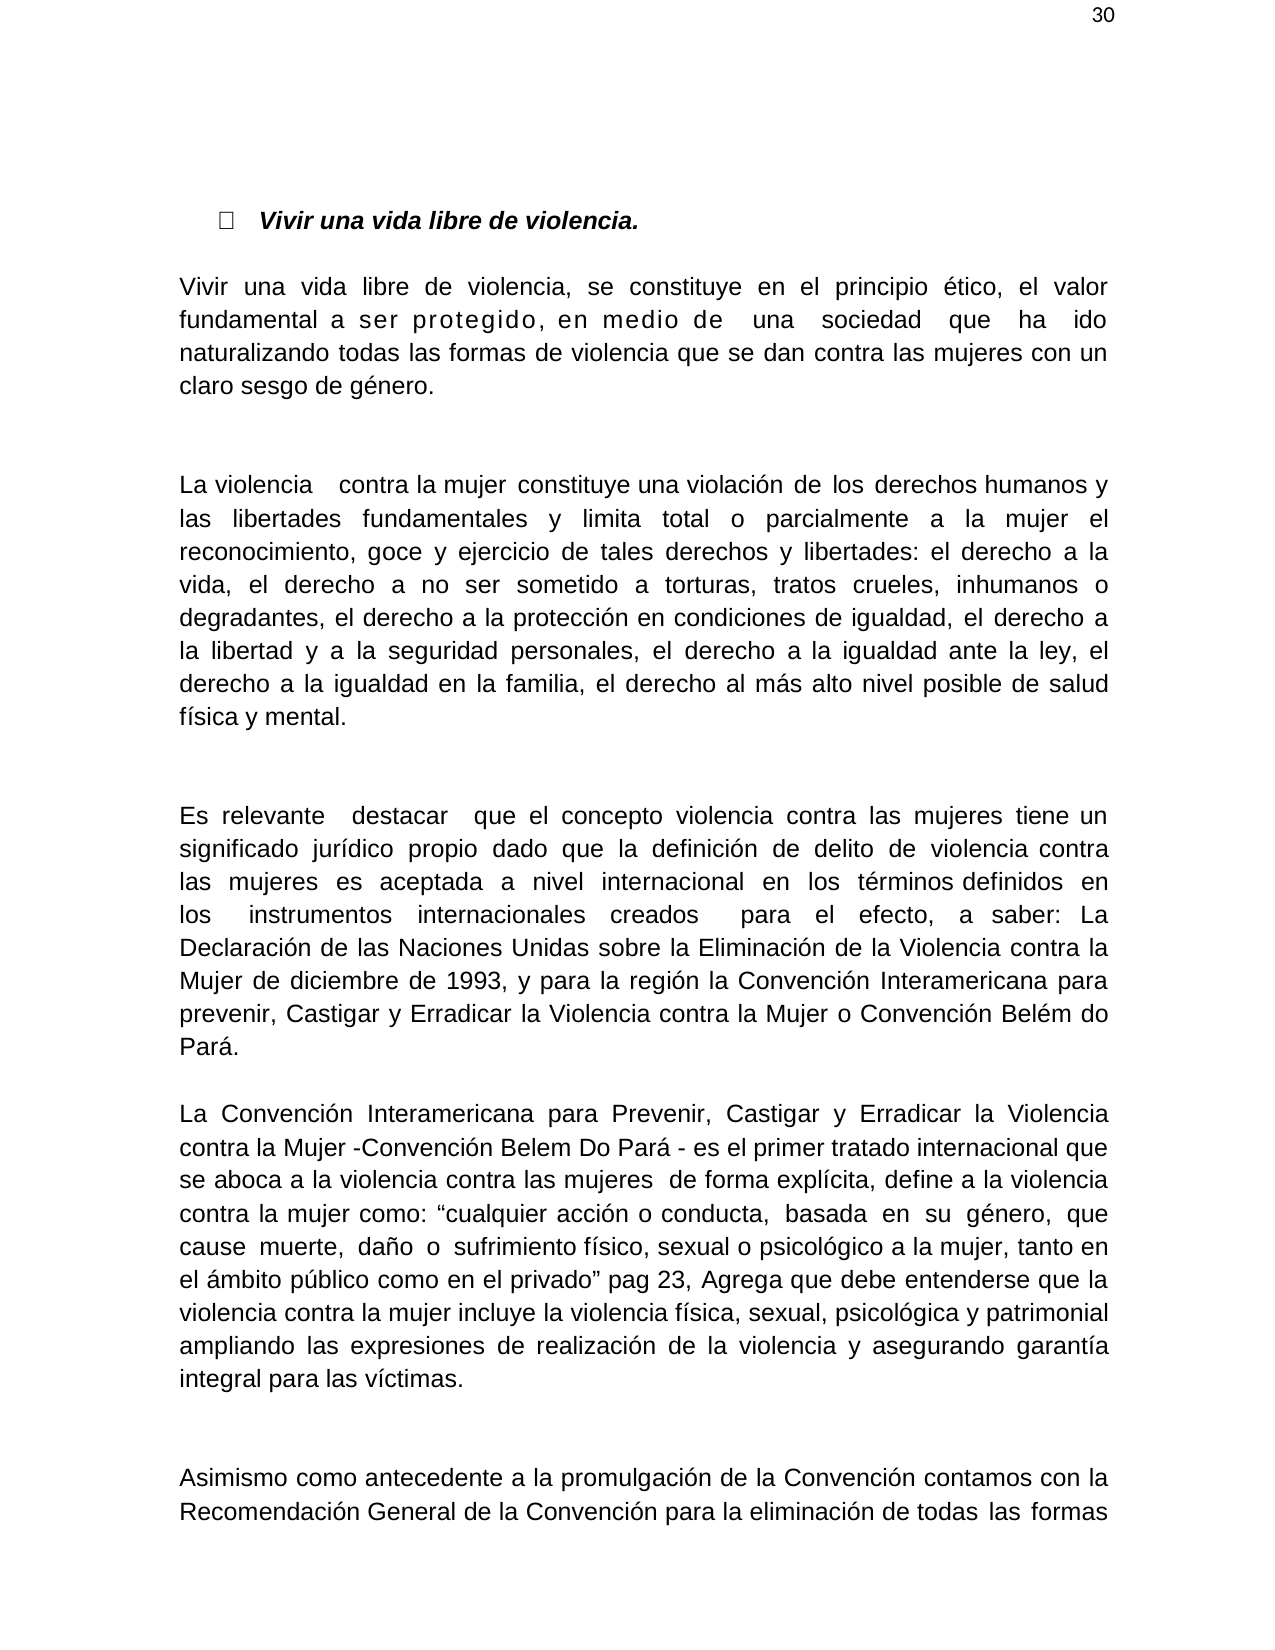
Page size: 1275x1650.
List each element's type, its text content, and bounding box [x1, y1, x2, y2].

text Es relevante destacar que el concepto violencia contra las mujeres tiene un significado jurídico propio dado que la definición de delito de violencia contra las mujeres es aceptada a nivel internacional en los términos definidos en los instrumentos internacionales creados para el efecto, a saber: La Declaración de las Naciones Unidas sobre la Eliminación de la Violencia contra la Mujer de diciembre de 1993, y para la región la Convención Interamericana para prevenir, Castigar y Erradicar la Violencia contra la Mujer o Convención Belém do Pará. [179, 801, 1108, 1061]
text La Convención Interamericana para Prevenir, Castigar y Erradicar la Violencia contra la Mujer -Convención Belem Do Pará - es el primer tratado internacional que se aboca a la violencia contra las mujeres de forma explícita, define a la violencia contra la mujer como: “cualquier acción o conducta, basada en su género, que cause muerte, daño o sufrimiento físico, sexual o psicológico a la mujer, tanto en el ámbito público como en el privado” pag 23, Agrega que debe entenderse que la violencia contra la mujer incluye la violencia física, sexual, psicológica y patrimonial ampliando las expresiones de realización de la violencia y asegurando garantía integral para las víctimas. [179, 1099, 1109, 1392]
text Vivir una vida libre de violencia, se constituye en el principio ético, el valor fundamental a ser protegido, en medio de una sociedad que ha ido naturalizando todas las formas de violencia que se dan contra las mujeres con un claro sesgo de género. [179, 272, 1108, 400]
text  Vivir una vida libre de violencia. [179, 206, 679, 234]
text La violencia contra la mujer constituye una violación de los derechos humanos y las libertades fundamentales y limita total o parcialmente a la mujer el reconocimiento, goce y ejercicio de tales derechos y libertades: el derecho a la vida, el derecho a no ser sometido a torturas, tratos crueles, inhumanos o degradantes, el derecho a la protección en condiciones de igualdad, el derecho a la libertad y a la seguridad personales, el derecho a la igualdad ante la ley, el derecho a la igualdad en la familia, el derecho al más alto nivel posible de salud física y mental. [179, 471, 1109, 730]
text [179, 1463, 1108, 1525]
